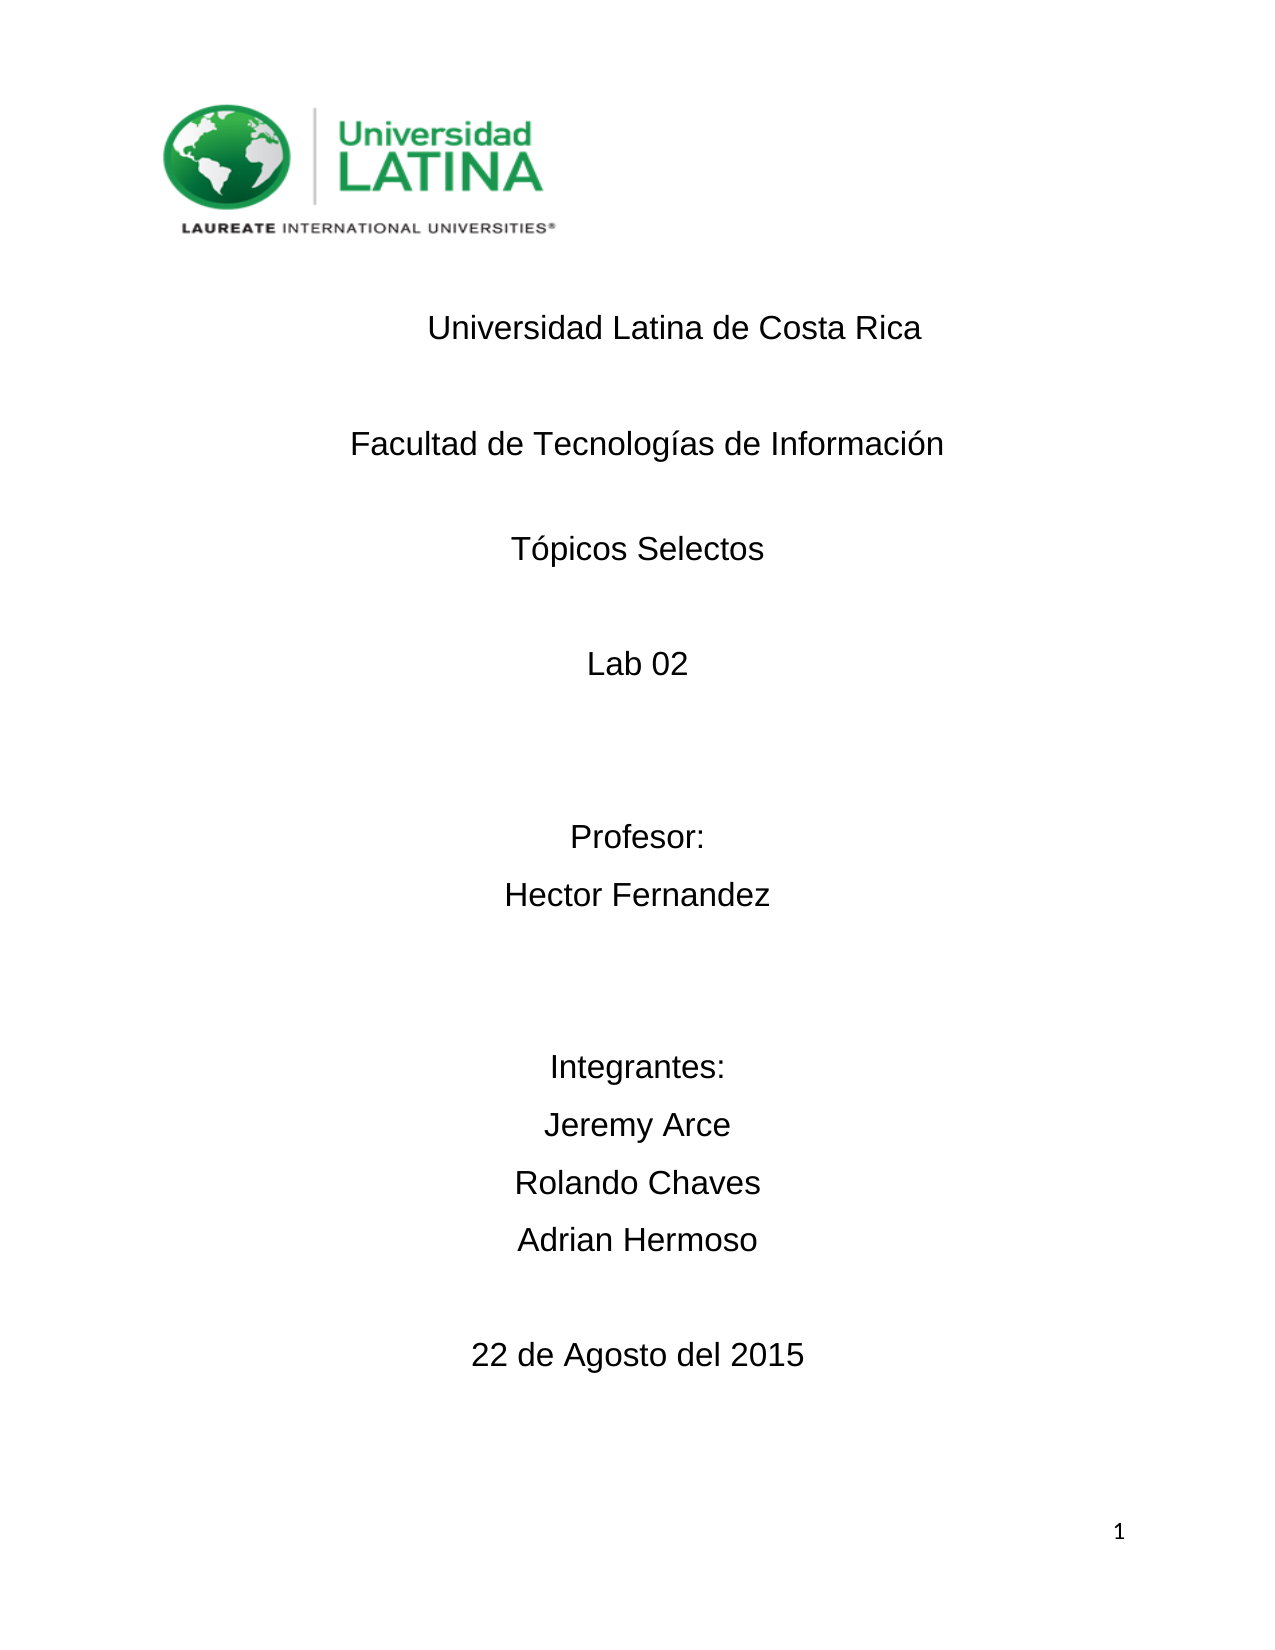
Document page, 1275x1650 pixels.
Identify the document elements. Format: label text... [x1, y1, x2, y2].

text Facultad de Tecnologías de Información [150, 423, 1125, 462]
text Tópicos Selectos [150, 529, 1125, 567]
text 22 de Agosto del 2015 [150, 1336, 1125, 1374]
text Rolando Chaves [150, 1163, 1125, 1201]
text Hector Fernandez [150, 875, 1125, 913]
text Integrantes: [150, 1047, 1125, 1086]
text Universidad Latina de Costa Rica [150, 308, 1125, 347]
text Profesor: [150, 817, 1125, 856]
text Jeremy Arce [150, 1105, 1125, 1143]
text Lab 02 [150, 644, 1125, 683]
text Adrian Hermoso [150, 1220, 1125, 1259]
picture [150, 98, 569, 245]
